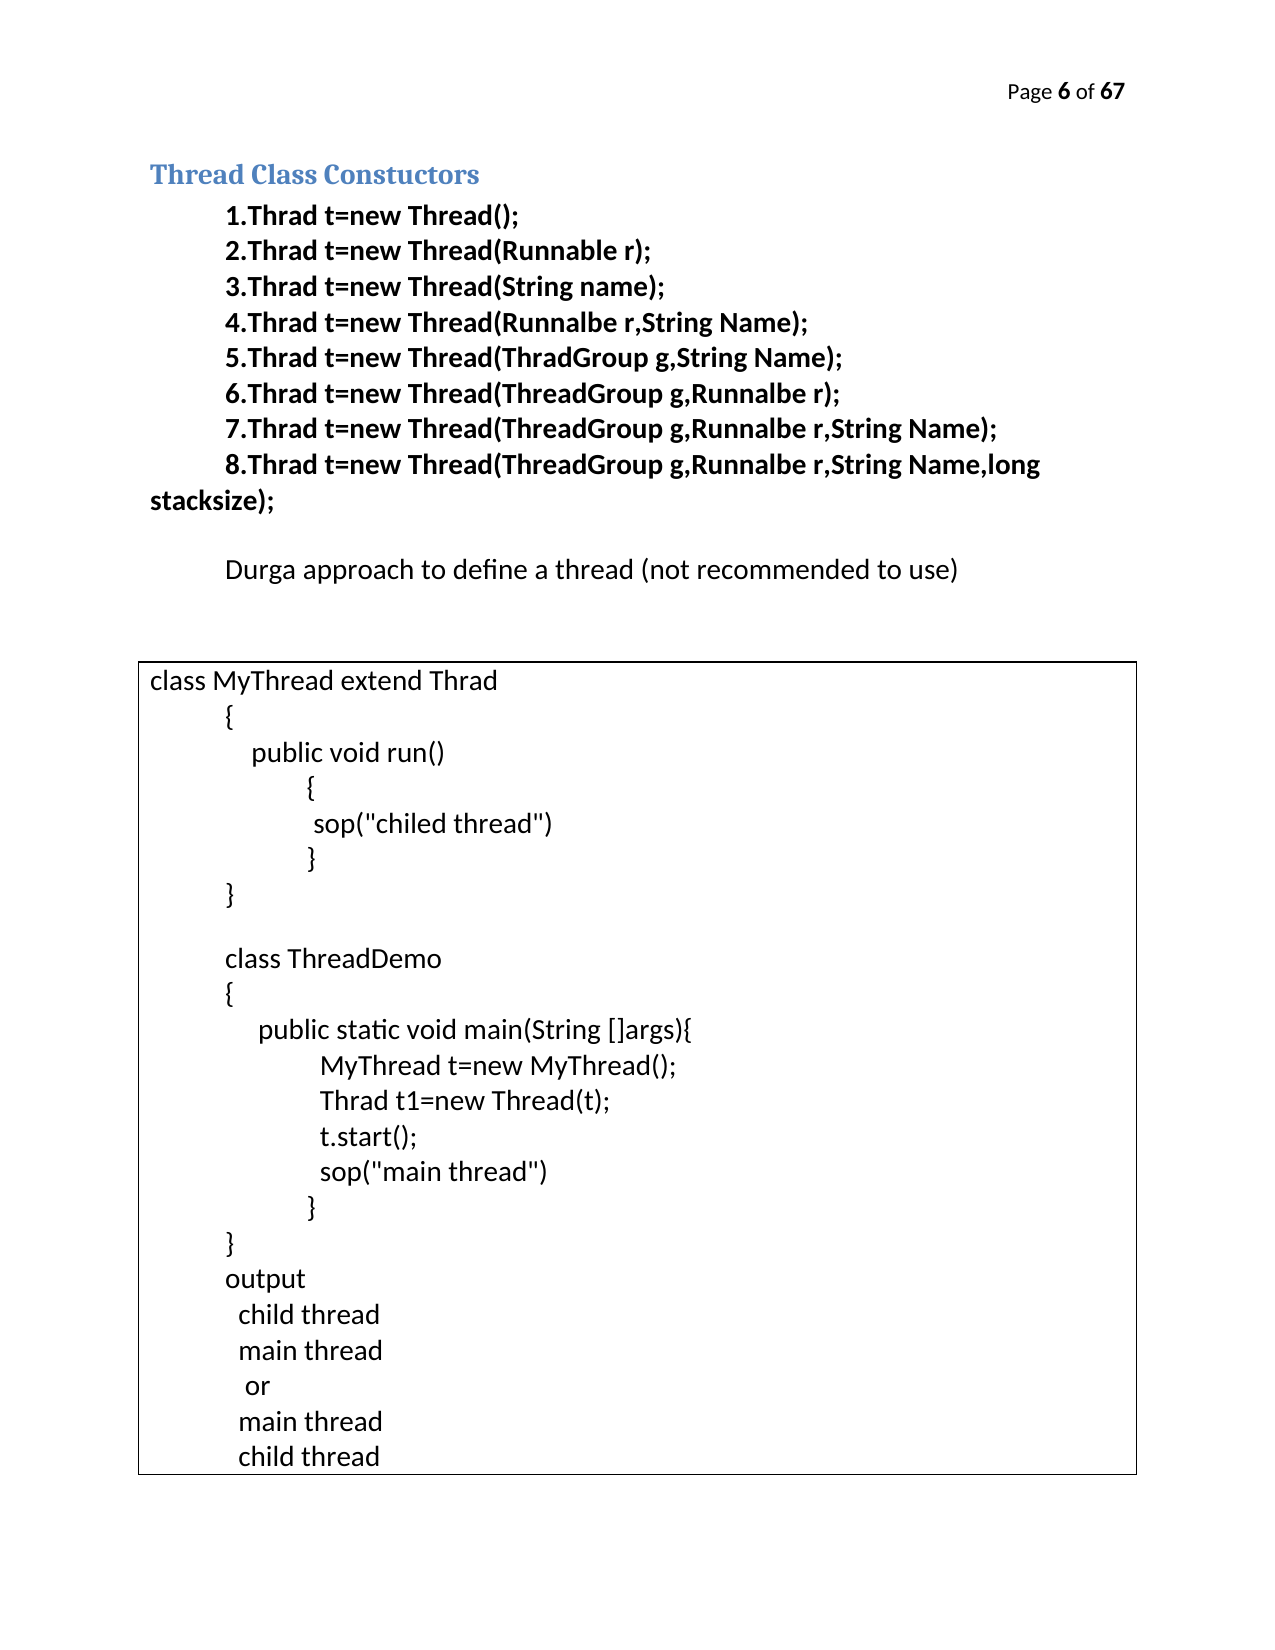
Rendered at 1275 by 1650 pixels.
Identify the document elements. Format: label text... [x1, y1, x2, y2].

text 8.Thrad t=new Thread(ThreadGroup g,Runnalbe r,String Name,long stacksize); [150, 446, 1125, 517]
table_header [139, 663, 1136, 1474]
subtitle Thread Class Constuctors [150, 158, 1125, 192]
text 1.Thrad t=new Thread(); [150, 197, 1125, 232]
text 7.Thrad t=new Thread(ThreadGroup g,Runnalbe r,String Name); [150, 411, 1125, 446]
text 2.Thrad t=new Thread(Runnable r); [150, 232, 1125, 268]
text 3.Thrad t=new Thread(String name); [150, 268, 1125, 304]
text 6.Thrad t=new Thread(ThreadGroup g,Runnalbe r); [150, 375, 1125, 411]
text 5.Thrad t=new Thread(ThradGroup g,String Name); [150, 339, 1125, 375]
text Durga approach to define a thread (not recommended to use) [150, 551, 1125, 586]
text 4.Thrad t=new Thread(Runnalbe r,String Name); [150, 304, 1125, 339]
